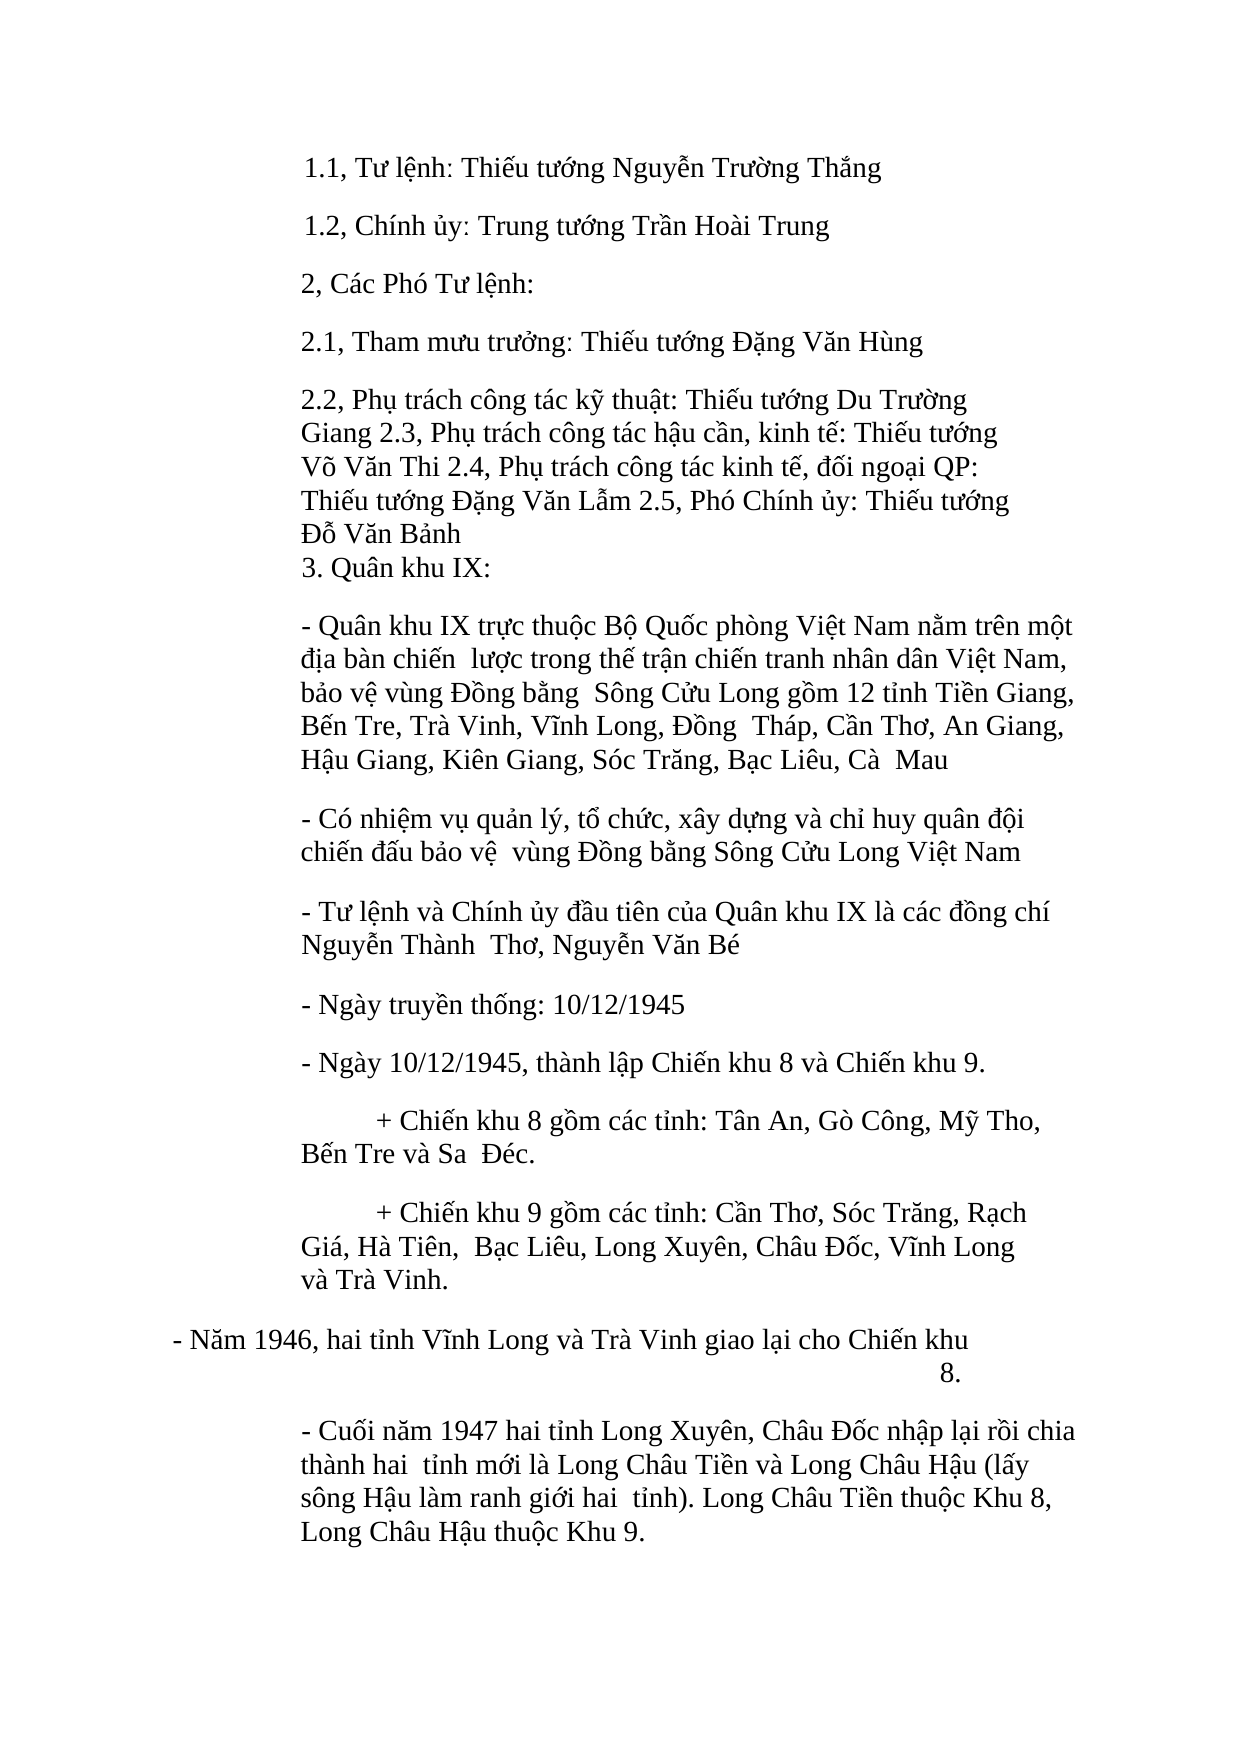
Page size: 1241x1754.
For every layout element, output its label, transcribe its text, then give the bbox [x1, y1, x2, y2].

text - Tư lệnh và Chính ủy đầu tiên của Quân khu IX là các đồng chí Nguyễn Thành Thơ, Nguyễn Văn Bé [301, 894, 1080, 961]
text - Quân khu IX trực thuộc Bộ Quốc phòng Việt Nam nằm trên một địa bàn chiến lược trong thế trận chiến tranh nhân dân Việt Nam, bảo vệ vùng Đồng bằng Sông Cửu Long gồm 12 tỉnh Tiền Giang, Bến Tre, Trà Vinh, Vĩnh Long, Đồng Tháp, Cần Thơ, An Giang, Hậu Giang, Kiên Giang, Sóc Trăng, Bạc Liêu, Cà Mau [300, 608, 1085, 775]
text - Cuối năm 1947 hai tỉnh Long Xuyên, Châu Đốc nhập lại rồi chia thành hai tỉnh mới là Long Châu Tiền và Long Châu Hậu (lấy sông Hậu làm ranh giới hai tỉnh). Long Châu Tiền thuộc Khu 8, Long Châu Hậu thuộc Khu 9. [300, 1413, 1081, 1548]
text 2.1, Tham mưu trưởngː Thiếu tướng Đặng Văn Hùng [301, 324, 1090, 357]
text - Ngày 10/12/1945, thành lập Chiến khu 8 và Chiến khu 9. [301, 1045, 1090, 1078]
text 1.2, Chính ủyː Trung tướng Trần Hoài Trung [303, 208, 1090, 241]
text - Ngày truyền thống: 10/12/1945 [301, 987, 1090, 1020]
text - Năm 1946, hai tỉnh Vĩnh Long và Trà Vinh giao lại cho Chiến khu 8. [150, 1322, 969, 1389]
text 2.2, Phụ trách công tác kỹ thuật: Thiếu tướng Du Trường Giang 2.3, Phụ trách công tác hậu cần, kinh tế: Thiếu tướng Võ Văn Thi 2.4, Phụ trách công tác kinh tế, đối ngoại QP: Thiếu tướng Đặng Văn Lẫm 2.5, Phó Chính ủy: Thiếu tướng Đỗ Văn Bảnh [301, 382, 1012, 550]
text + Chiến khu 9 gồm các tỉnh: Cần Thơ, Sóc Trăng, Rạch Giá, Hà Tiên, Bạc Liêu, Long Xuyên, Châu Đốc, Vĩnh Long và Trà Vinh. [301, 1195, 1043, 1296]
text 1.1, Tư lệnhː Thiếu tướng Nguyễn Trường Thắng [303, 150, 1090, 183]
text 2, Các Phó Tư lệnh: [301, 266, 1090, 299]
text + Chiến khu 8 gồm các tỉnh: Tân An, Gò Công, Mỹ Tho, Bến Tre và Sa Đéc. [301, 1103, 1064, 1170]
text 3. Quân khu IX: [301, 550, 1090, 583]
text - Có nhiệm vụ quản lý, tổ chức, xây dựng và chỉ huy quân đội chiến đấu bảo vệ vùng Đồng bằng Sông Cửu Long Việt Nam [300, 801, 1077, 868]
